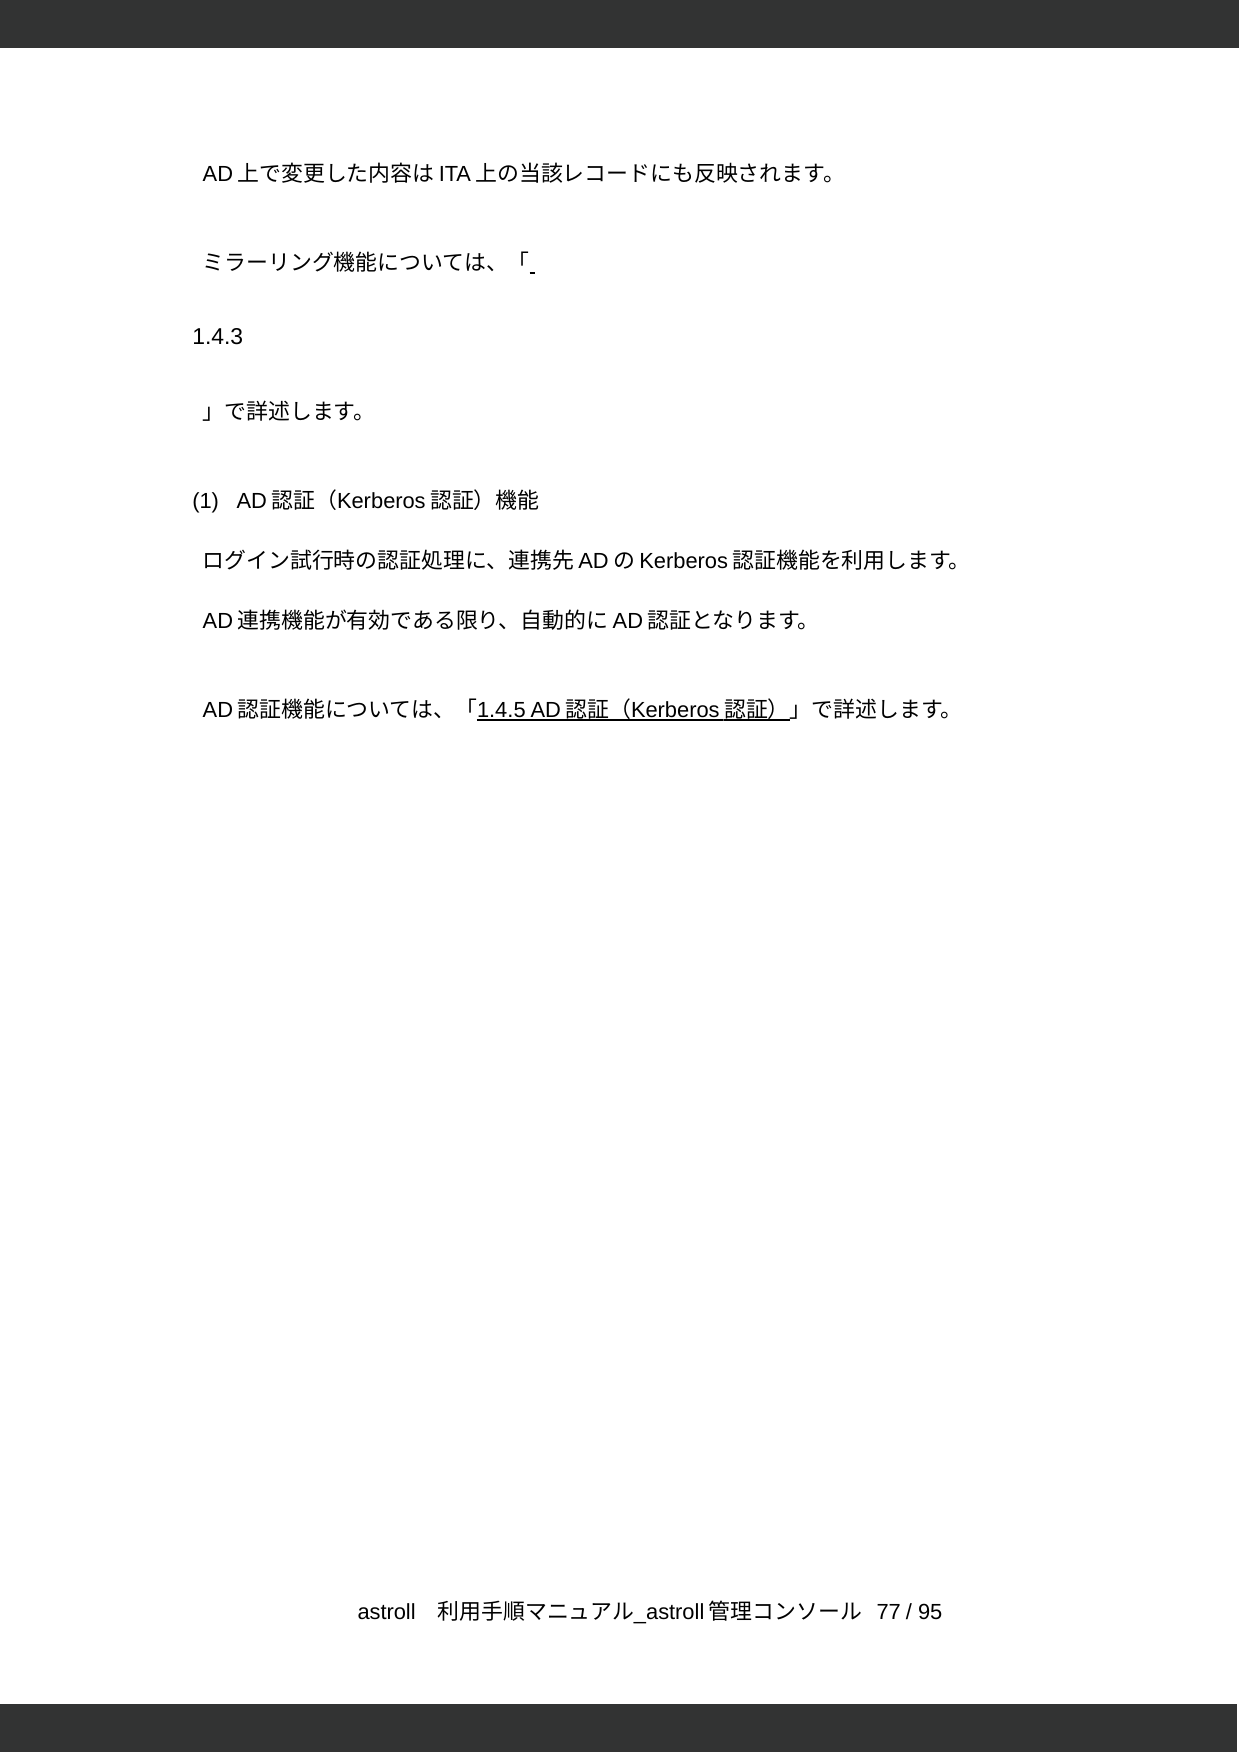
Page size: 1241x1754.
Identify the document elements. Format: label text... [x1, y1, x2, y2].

picture [0, 1704, 1237, 1752]
list 」で詳述します。 [202, 380, 1152, 440]
list AD上で変更した内容はITA上の当該レコードにも反映されます。 [202, 142, 1152, 201]
list ログイン試行時の認証処理に、連携先ADのKerberos認証機能を利用します。 [202, 529, 1152, 589]
subtitle AD情報ミラーリング機能 [192, 306, 1152, 365]
picture [0, 0, 1239, 48]
list AD連携機能が有効である限り、自動的にAD認証となります。 [202, 589, 1152, 648]
list AD認証機能については、「1.4.5 AD認証（Kerberos認証）」で詳述します。 [202, 678, 1152, 738]
list ミラーリング機能については、「0 [202, 231, 1152, 291]
subtitle AD認証（Kerberos認証）機能 [192, 469, 1130, 529]
